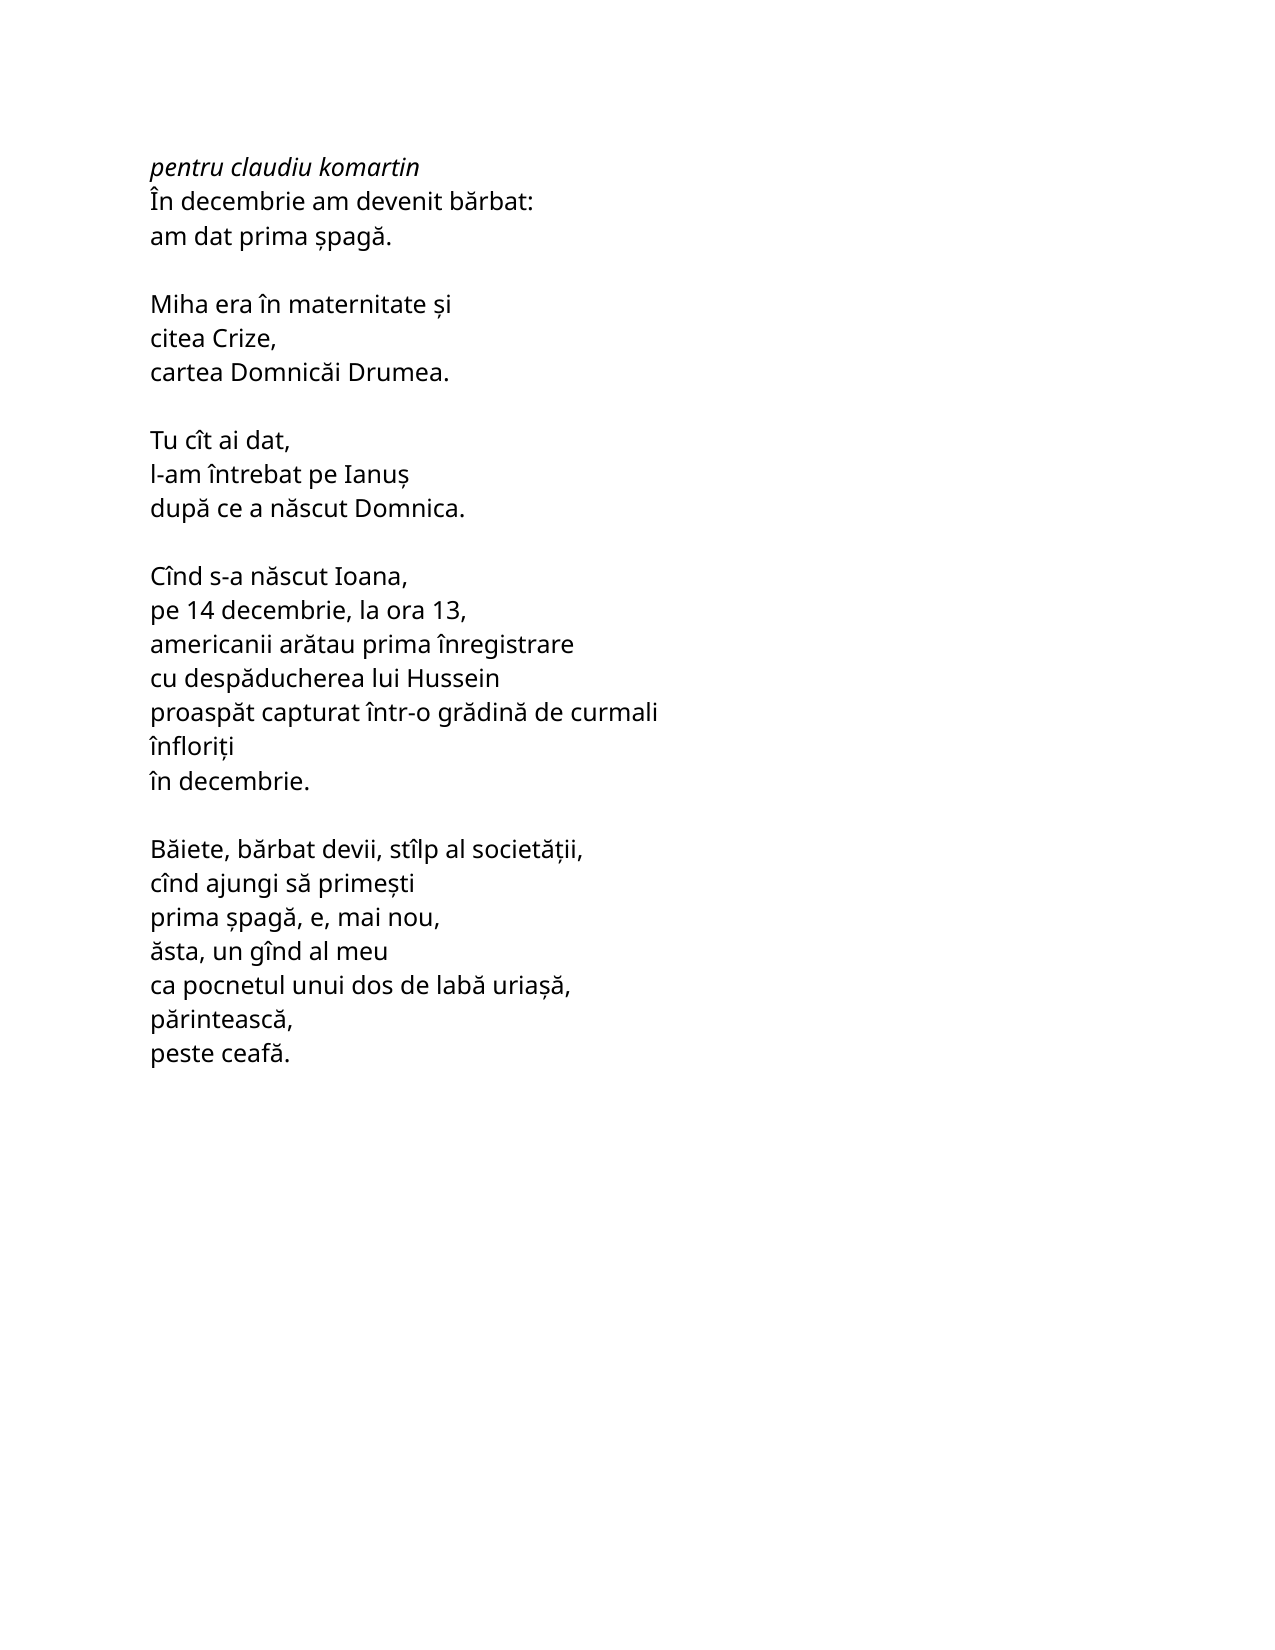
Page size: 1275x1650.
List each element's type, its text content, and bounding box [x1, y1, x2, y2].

text În decembrie am devenit bărbat: am dat prima şpagă. Miha era în maternitate şi citea Crize, cartea Domnicăi Drumea. Tu cît ai dat, l-am întrebat pe Ianuş după ce a născut Domnica. Cînd s-a născut Ioana, pe 14 decembrie, la ora 13, americanii arătau prima înregistrare cu despăducherea lui Hussein proaspăt capturat într-o grădină de curmali înfloriţi în decembrie. Băiete, bărbat devii, stîlp al societăţii, cînd ajungi să primeşti prima şpagă, e, mai nou, ăsta, un gînd al meu ca pocnetul unui dos de labă uriaşă, părintească, peste ceafă. [150, 184, 1125, 1070]
text pentru claudiu komartin [150, 150, 1125, 184]
